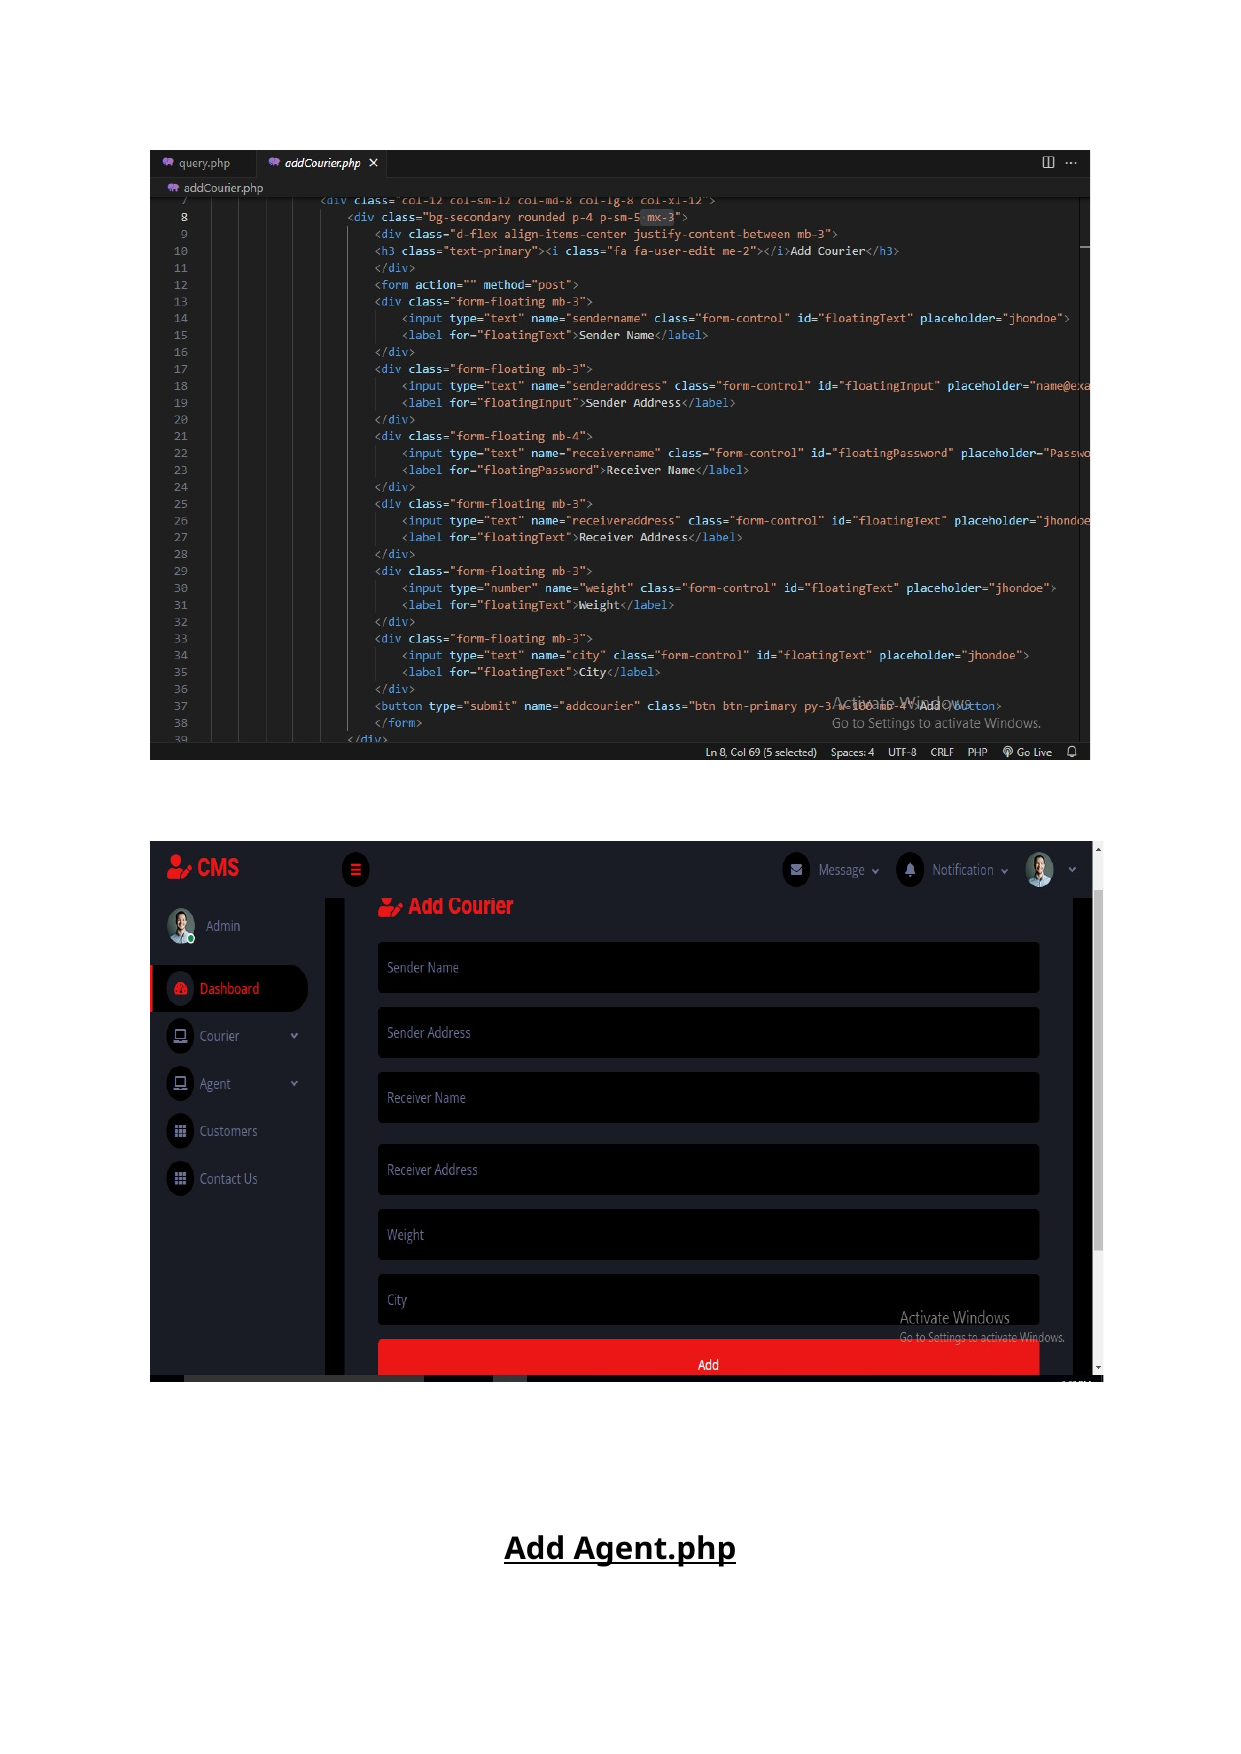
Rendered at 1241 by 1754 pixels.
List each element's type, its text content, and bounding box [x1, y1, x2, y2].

text Add Agent.php [150, 1526, 1090, 1569]
picture [150, 150, 1091, 760]
picture [150, 841, 1104, 1382]
